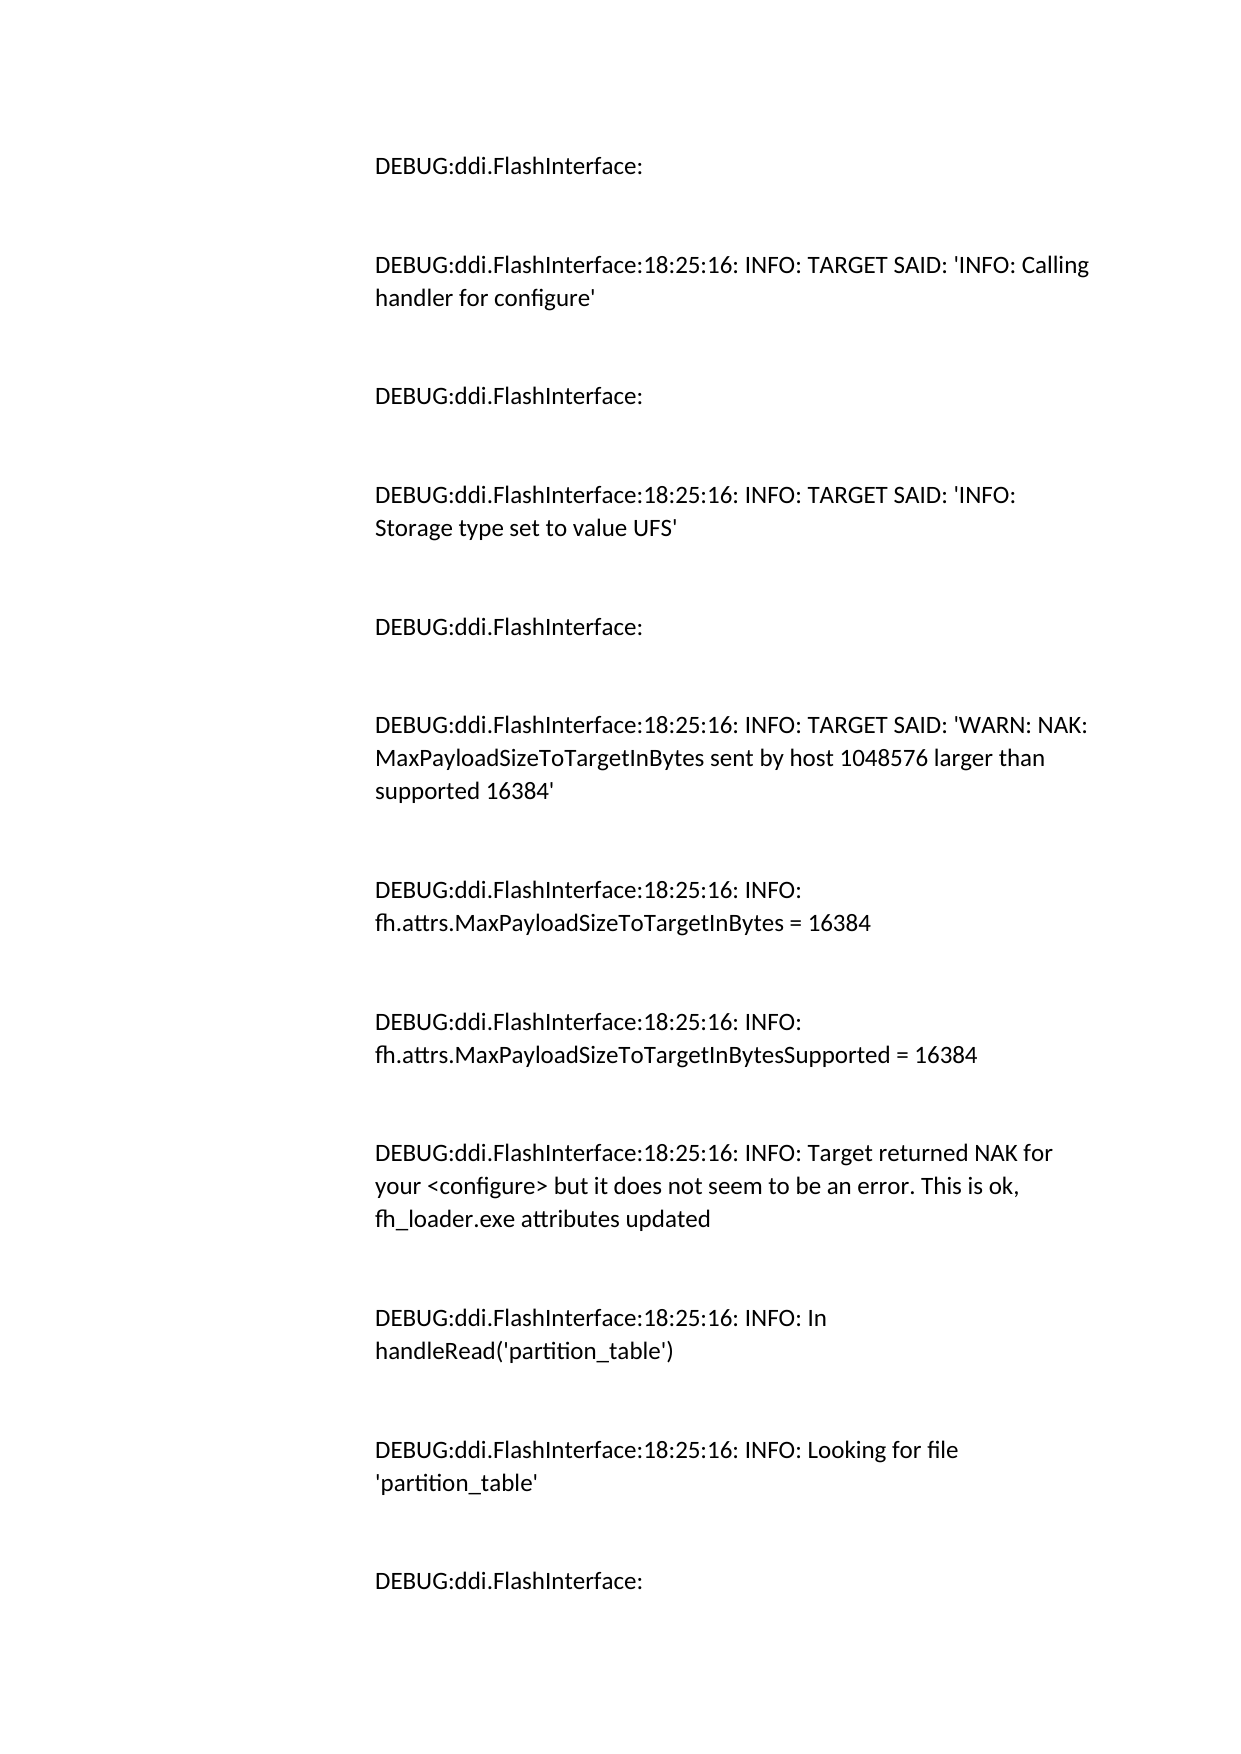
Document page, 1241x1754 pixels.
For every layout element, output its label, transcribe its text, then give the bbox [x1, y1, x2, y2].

list DEBUG:ddi.FlashInterface:18:25:16: INFO: Looking for file 'partition_table' [375, 1434, 1090, 1497]
list DEBUG:ddi.FlashInterface:18:25:16: INFO: TARGET SAID: 'WARN: NAK: MaxPayloadSizeToTargetInBytes sent by host 1048576 larger than supported 16384' [375, 709, 1090, 806]
list DEBUG:ddi.FlashInterface:18:25:16: INFO: fh.attrs.MaxPayloadSizeToTargetInBytes = 16384 [375, 874, 1090, 938]
list DEBUG:ddi.FlashInterface:18:25:16: INFO: TARGET SAID: 'INFO: Storage type set to value UFS' [375, 479, 1090, 543]
list DEBUG:ddi.FlashInterface:18:25:16: INFO: In handleRead('partition_table') [375, 1302, 1090, 1366]
list DEBUG:ddi.FlashInterface:18:25:16: INFO: fh.attrs.MaxPayloadSizeToTargetInBytesSupported = 16384 [375, 1006, 1090, 1069]
list DEBUG:ddi.FlashInterface:18:25:16: INFO: Target returned NAK for your <configure> but it does not seem to be an error. This is ok, fh_loader.exe attributes updated [375, 1137, 1090, 1234]
list DEBUG:ddi.FlashInterface: [375, 150, 1090, 181]
list DEBUG:ddi.FlashInterface: [375, 611, 1090, 641]
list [375, 1565, 1090, 1596]
list DEBUG:ddi.FlashInterface:18:25:16: INFO: TARGET SAID: 'INFO: Calling handler for configure' [375, 249, 1090, 312]
list DEBUG:ddi.FlashInterface: [375, 380, 1090, 411]
